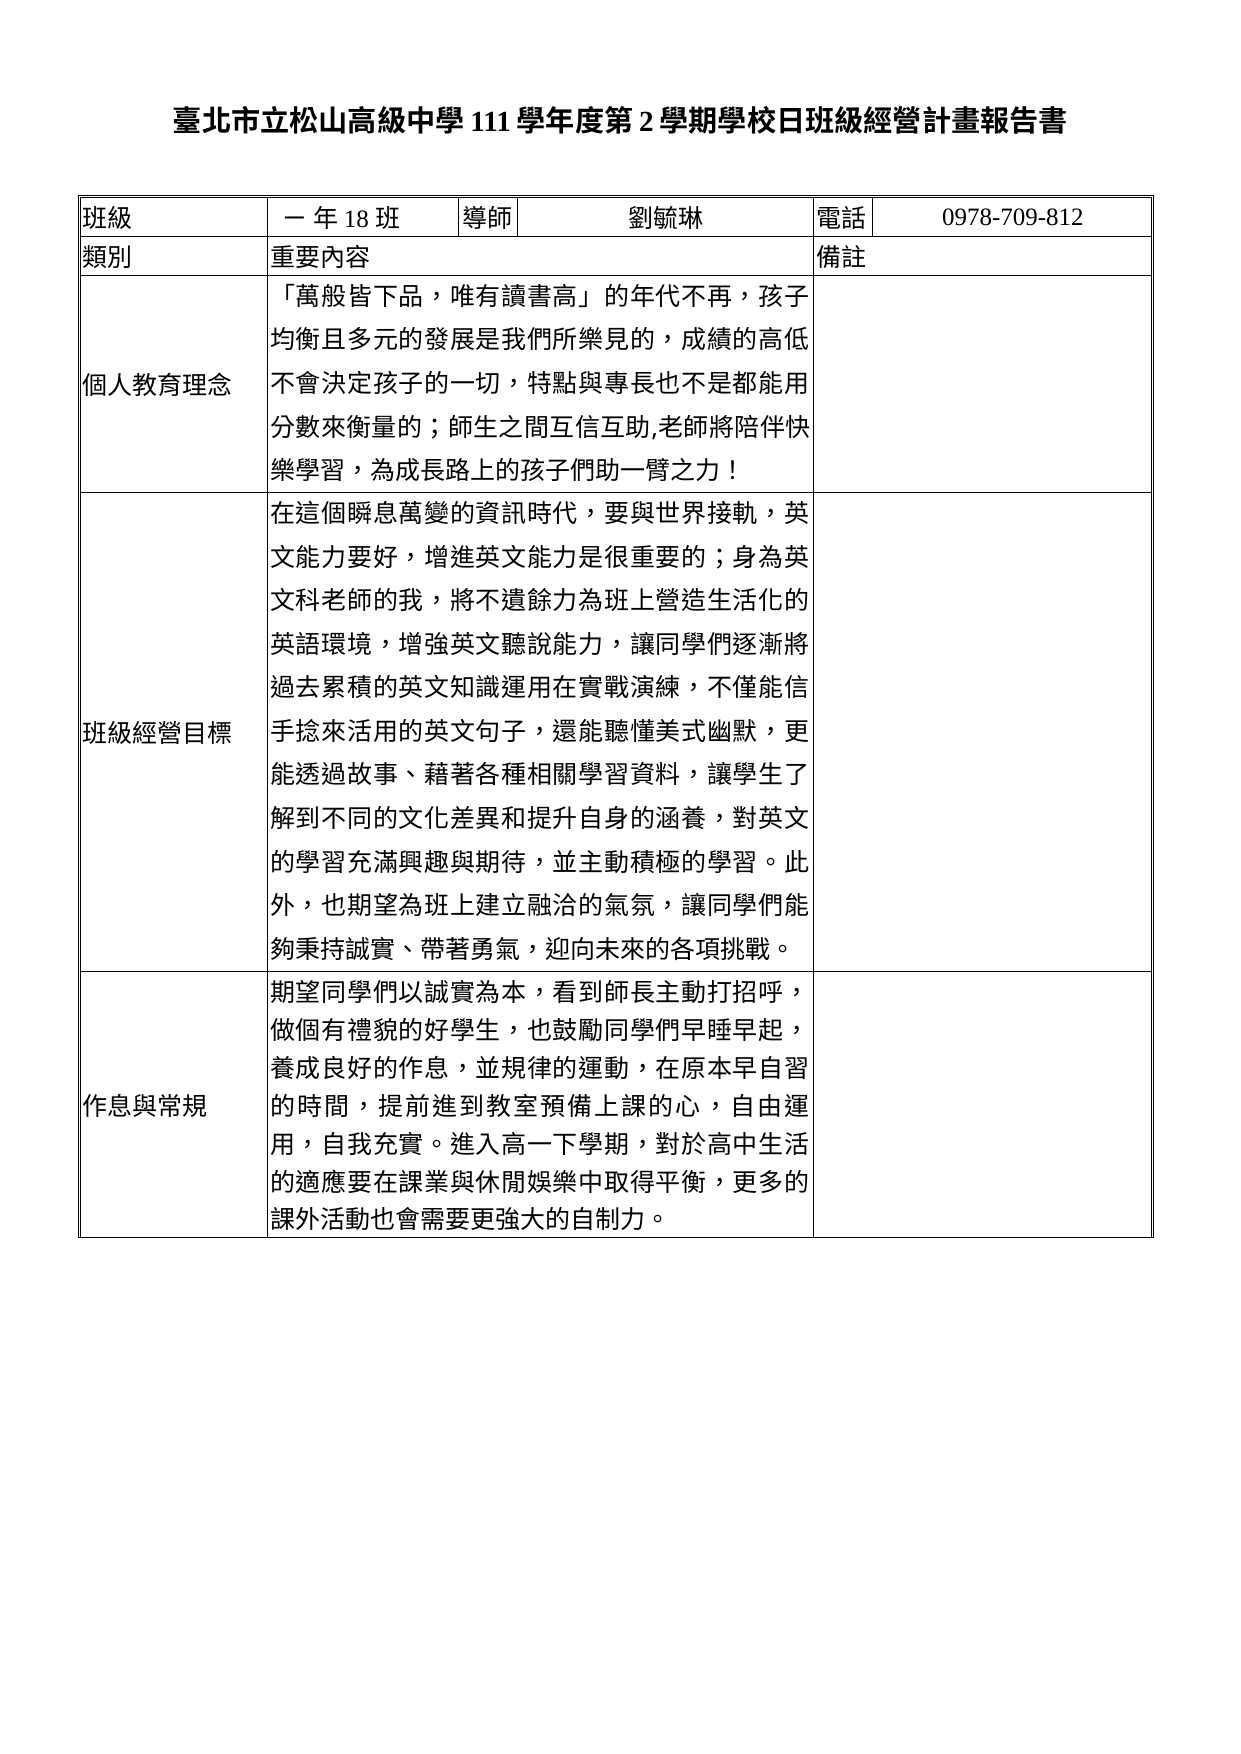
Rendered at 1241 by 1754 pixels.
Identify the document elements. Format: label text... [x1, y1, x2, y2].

table_header 導師 [459, 198, 517, 236]
table_cell 班級經營目標 [81, 493, 267, 971]
table_cell 在這個瞬息萬變的資訊時代，要與世界接軌，英文能力要好，增進英文能力是很重要的；身為英文科老師的我，將不遺餘力為班上營造生活化的英語環境，增強英文聽說能力，讓同學們逐漸將過去累積的英文知識運用在實戰演練，不僅能信手捻來活用的英文句子，還能聽懂美式幽默，更能透過故事、藉著各種相關學習資料，讓學生了解到不同的文化差異和提升自身的涵養，對英文的學習充滿興趣與期待，並主動積極的學習。此外，也期望為班上建立融洽的氣氛，讓同學們能夠秉持誠實、帶著勇氣，迎向未來的各項挑戰。 [268, 493, 813, 971]
text 臺北市立松山高級中學111學年度第2學期學校日班級經營計畫報告書 [75, 81, 1165, 157]
table_header 電話 [814, 198, 872, 236]
table_cell [814, 493, 1151, 971]
table_header 0978-709-812 [873, 198, 1151, 236]
table_header 劉毓琳 [518, 198, 813, 236]
table_header 班級 [81, 198, 267, 236]
table_cell 期望同學們以誠實為本，看到師長主動打招呼，做個有禮貌的好學生，也鼓勵同學們早睡早起，養成良好的作息，並規律的運動，在原本早自習的時間，提前進到教室預備上課的心，自由運用，自我充實。進入高一下學期，對於高中生活的適應要在課業與休閒娛樂中取得平衡，更多的課外活動也會需要更強大的自制力。 [268, 972, 813, 1237]
table_cell 類別 [81, 237, 267, 274]
table_cell 作息與常規 [81, 972, 267, 1237]
table_header ㄧ 年 18 班 [268, 198, 458, 236]
table_cell 備註 [814, 237, 1151, 274]
table_cell 重要內容 [268, 237, 813, 274]
table_cell [814, 276, 1151, 492]
table_cell 個人教育理念 [81, 276, 267, 492]
table_cell 「萬般皆下品，唯有讀書高」的年代不再，孩子均衡且多元的發展是我們所樂見的，成績的高低不會決定孩子的一切，特點與專長也不是都能用分數來衡量的；師生之間互信互助,老師將陪伴快樂學習，為成長路上的孩子們助一臂之力！ [268, 276, 813, 492]
table_cell [814, 972, 1151, 1237]
